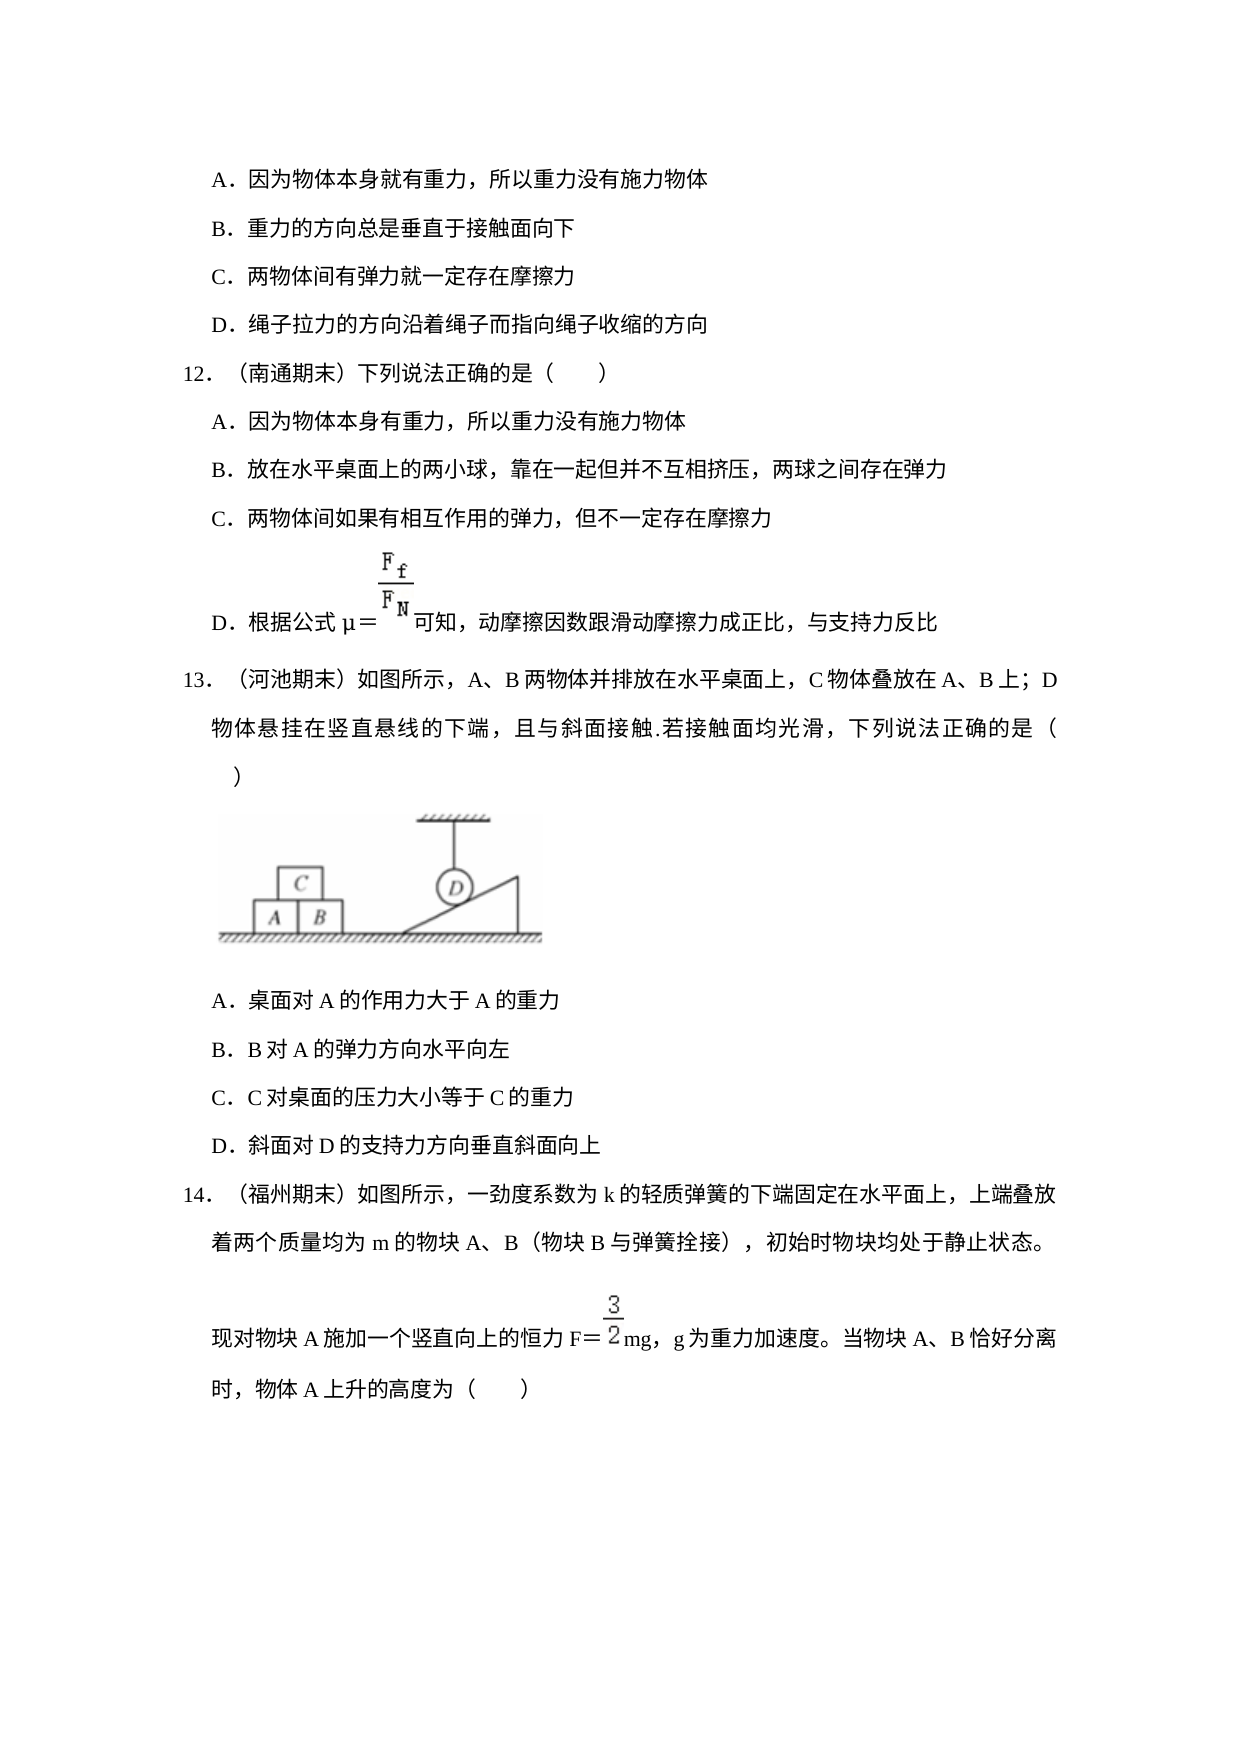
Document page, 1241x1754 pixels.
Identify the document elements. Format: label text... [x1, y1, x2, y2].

text B．放在水平桌面上的两小球，靠在一起但并不互相挤压，两球之间存在弹力 [183, 452, 1058, 484]
text C．两物体间如果有相互作用的弹力，但不一定存在摩擦力 [183, 500, 1058, 533]
picture [378, 548, 414, 621]
text C．C对桌面的压力大小等于C的重力 [183, 1079, 1058, 1112]
text D．绳子拉力的方向沿着绳子而指向绳子收缩的方向 [183, 307, 1058, 339]
text D．斜面对D的支持力方向垂直斜面向上 [183, 1128, 1058, 1160]
text D．根据公式μ＝可知，动摩擦因数跟滑动摩擦力成正比，与支持力反比 [183, 549, 1058, 646]
text A．桌面对A的作用力大于A的重力 [183, 983, 1058, 1015]
text 12．（南通期末）下列说法正确的是（ ） [183, 355, 1058, 388]
text B．重力的方向总是垂直于接触面向下 [183, 210, 1058, 243]
text 13．（河池期末）如图所示，A、B两物体并排放在水平桌面上，C物体叠放在A、B上；D物体悬挂在竖直悬线的下端，且与斜面接触.若接触面均光滑，下列说法正确的是（ ） [183, 662, 1058, 792]
text B．B对A的弹力方向水平向左 [183, 1031, 1058, 1064]
text C．两物体间有弹力就一定存在摩擦力 [183, 259, 1058, 291]
picture [603, 1291, 624, 1347]
picture [211, 807, 547, 949]
text 14．（福州期末）如图所示，一劲度系数为k的轻质弹簧的下端固定在水平面上，上端叠放着两个质量均为m的物块A、B（物块B与弹簧拴接），初始时物块均处于静止状态。现对物块A施加一个竖直向上的恒力F＝mg，g为重力加速度。当物块A、B恰好分离时，物体A上升的高度为（ ） [183, 1176, 1058, 1404]
text A．因为物体本身就有重力，所以重力没有施力物体 [183, 162, 1058, 194]
text A．因为物体本身有重力，所以重力没有施力物体 [183, 404, 1058, 436]
